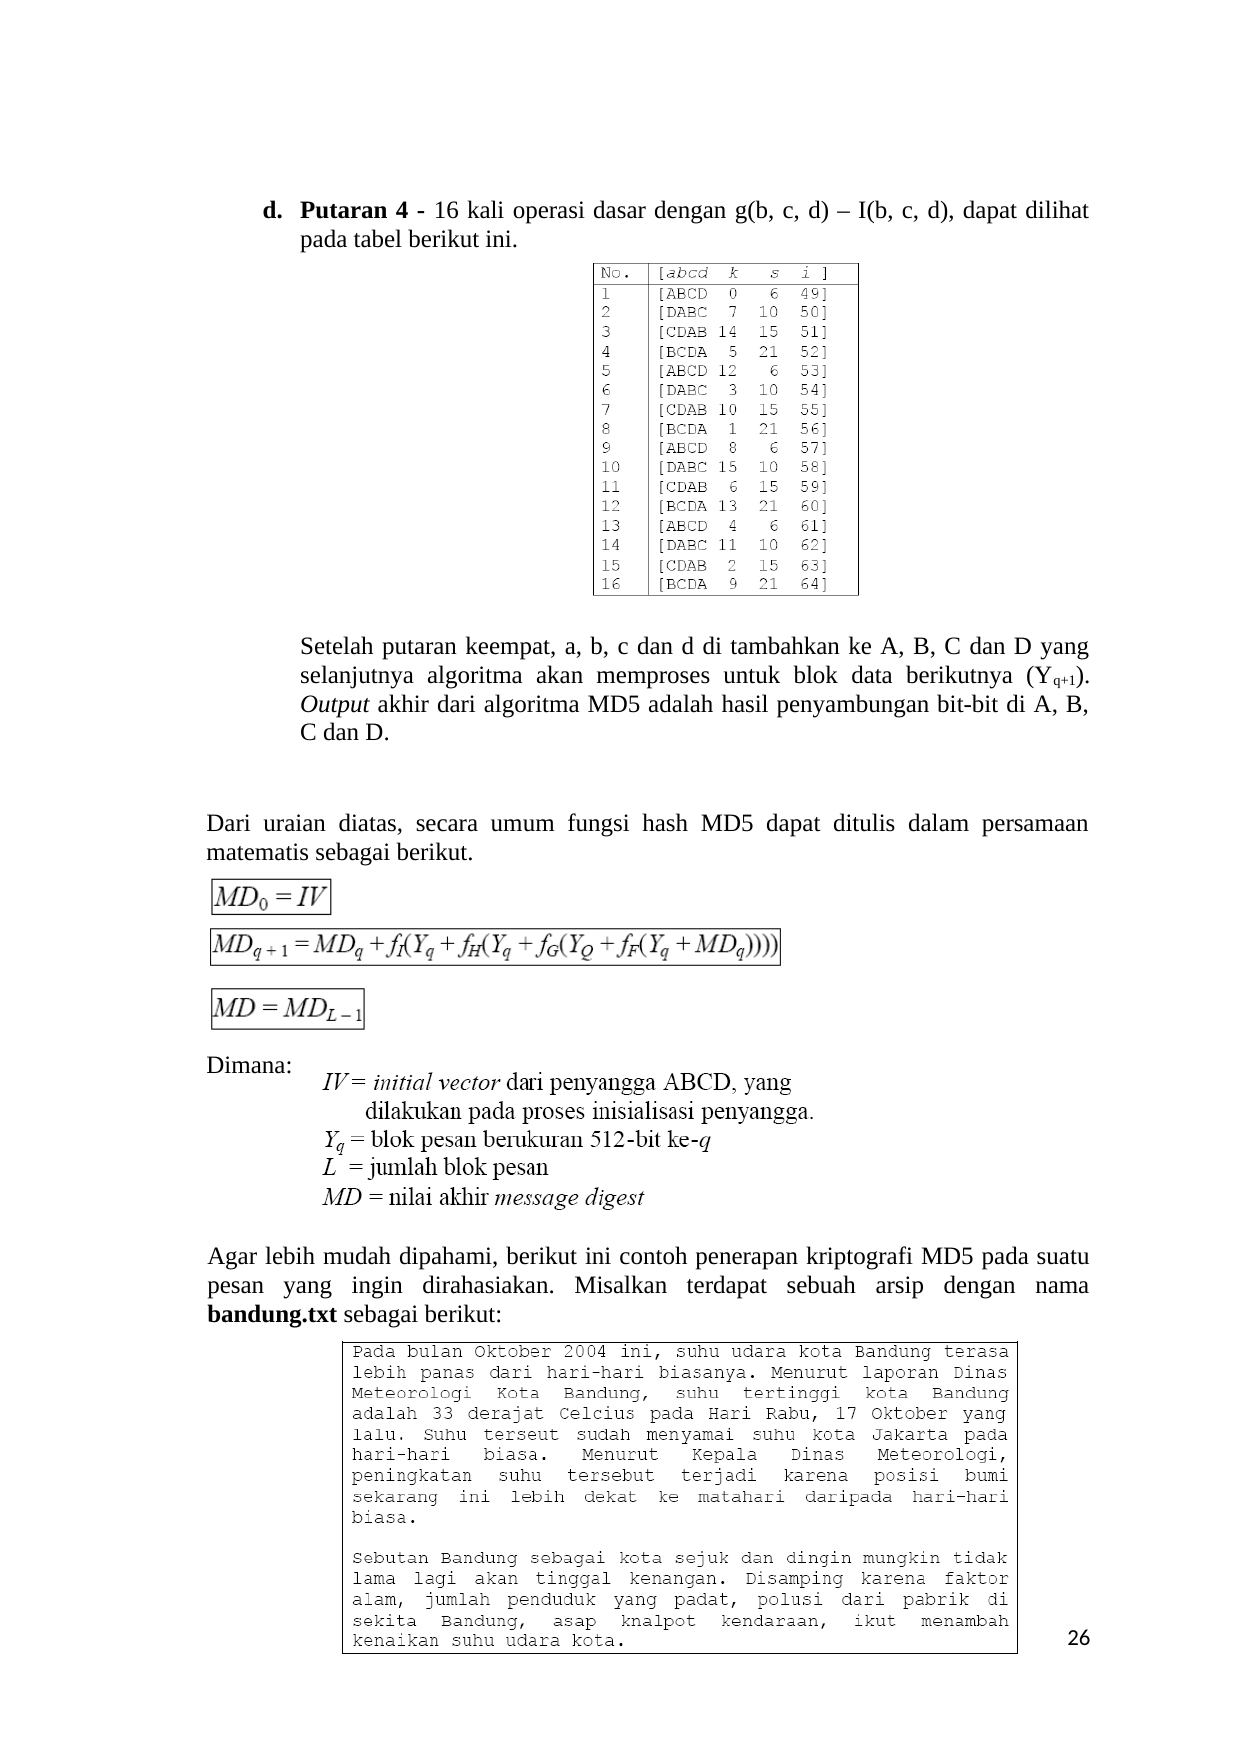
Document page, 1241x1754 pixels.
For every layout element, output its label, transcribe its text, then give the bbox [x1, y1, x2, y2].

picture [207, 872, 786, 970]
picture [584, 253, 864, 599]
text Dari uraian diatas, secara umum fungsi hash MD5 dapat ditulis dalam persamaan matematis sebagai berikut. [206, 808, 1090, 866]
list Putaran 4 - 16 kali operasi dasar dengan g(b, c, d) – I(b, c, d), dapat dilihat pada tabel berikut ini. [262, 195, 1090, 253]
text Setelah putaran keempat, a, b, c dan d di tambahkan ke A, B, C dan D yang selanjutnya algoritma akan memproses untuk blok data berikutnya (Yq+1). Output akhir dari algoritma MD5 adalah hasil penyambungan bit-bit di A, B, C dan D. [300, 631, 1090, 746]
text Dimana: [206, 1050, 1090, 1079]
text Agar lebih mudah dipahami, berikut ini contoh penerapan kriptografi MD5 pada suatu pesan yang ingin dirahasiakan. Misalkan terdapat sebuah arsip dengan nama bandung.txt sebagai berikut: [207, 1241, 1090, 1327]
picture [311, 1079, 820, 1213]
picture [337, 1333, 1022, 1656]
picture [208, 985, 369, 1033]
